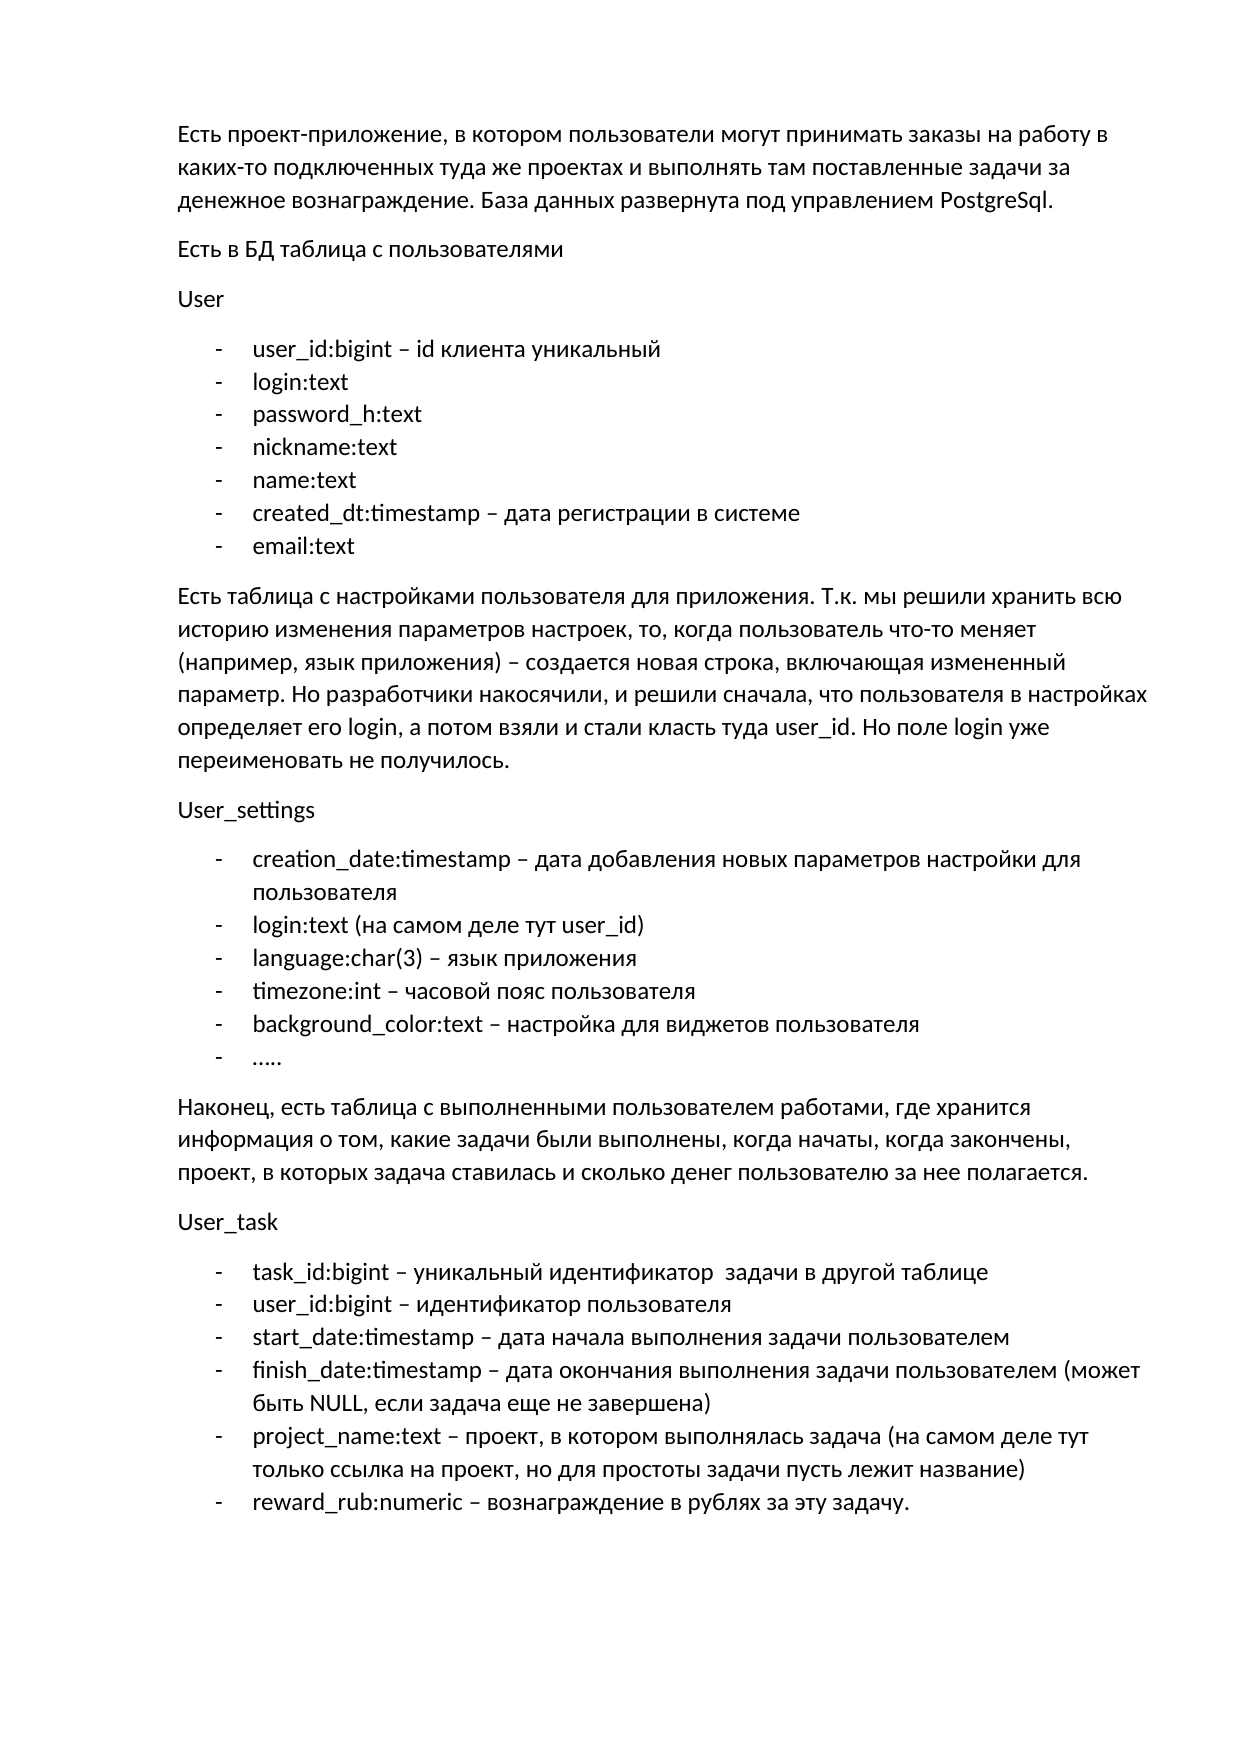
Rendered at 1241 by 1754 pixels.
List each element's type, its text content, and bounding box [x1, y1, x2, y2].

list background_color:text – настройка для виджетов пользователя [215, 1008, 1152, 1039]
list ….. [215, 1041, 1152, 1072]
list name:text [215, 464, 1152, 495]
list email:text [215, 530, 1152, 561]
list login:text (на самом деле тут user_id) [215, 909, 1152, 940]
list creation_date:timestamp – дата добавления новых параметров настройки для пользователя [215, 843, 1152, 907]
text Есть таблица с настройками пользователя для приложения. Т.к. мы решили хранить всю историю изменения параметров настроек, то, когда пользователь что-то меняет (например, язык приложения) – создается новая строка, включающая измененный параметр. Но разработчики накосячили, и решили сначала, что пользователя в настройках определяет его login, а потом взяли и стали класть туда user_id. Но поле login уже переименовать не получилось. [177, 580, 1152, 775]
list user_id:bigint – id клиента уникальный [215, 333, 1152, 363]
list created_dt:timestamp – дата регистрации в системе [215, 497, 1152, 528]
text User [177, 283, 1152, 314]
list finish_date:timestamp – дата окончания выполнения задачи пользователем (может быть NULL, если задача еще не завершена) [215, 1354, 1152, 1418]
list task_id:bigint – уникальный идентификатор задачи в другой таблице [215, 1256, 1152, 1286]
list nickname:text [215, 431, 1152, 462]
list language:char(3) – язык приложения [215, 942, 1152, 973]
text Есть в БД таблица с пользователями [177, 233, 1152, 264]
list login:text [215, 366, 1152, 396]
list password_h:text [215, 398, 1152, 429]
list user_id:bigint – идентификатор пользователя [215, 1288, 1152, 1319]
list timezone:int – часовой пояс пользователя [215, 975, 1152, 1006]
list start_date:timestamp – дата начала выполнения задачи пользователем [215, 1321, 1152, 1352]
text Есть проект-приложение, в котором пользователи могут принимать заказы на работу в каких-то подключенных туда же проектах и выполнять там поставленные задачи за денежное вознаграждение. База данных развернута под управлением PostgreSql. [177, 118, 1152, 214]
list reward_rub:numeric – вознаграждение в рублях за эту задачу. [215, 1486, 1152, 1517]
text Наконец, есть таблица с выполненными пользователем работами, где хранится информация о том, какие задачи были выполнены, когда начаты, когда закончены, проект, в которых задача ставилась и сколько денег пользователю за нее полагается. [177, 1091, 1152, 1187]
text User_task [177, 1206, 1152, 1237]
text User_settings [177, 794, 1152, 824]
list project_name:text – проект, в котором выполнялась задача (на самом деле тут только ссылка на проект, но для простоты задачи пусть лежит название) [215, 1420, 1152, 1484]
